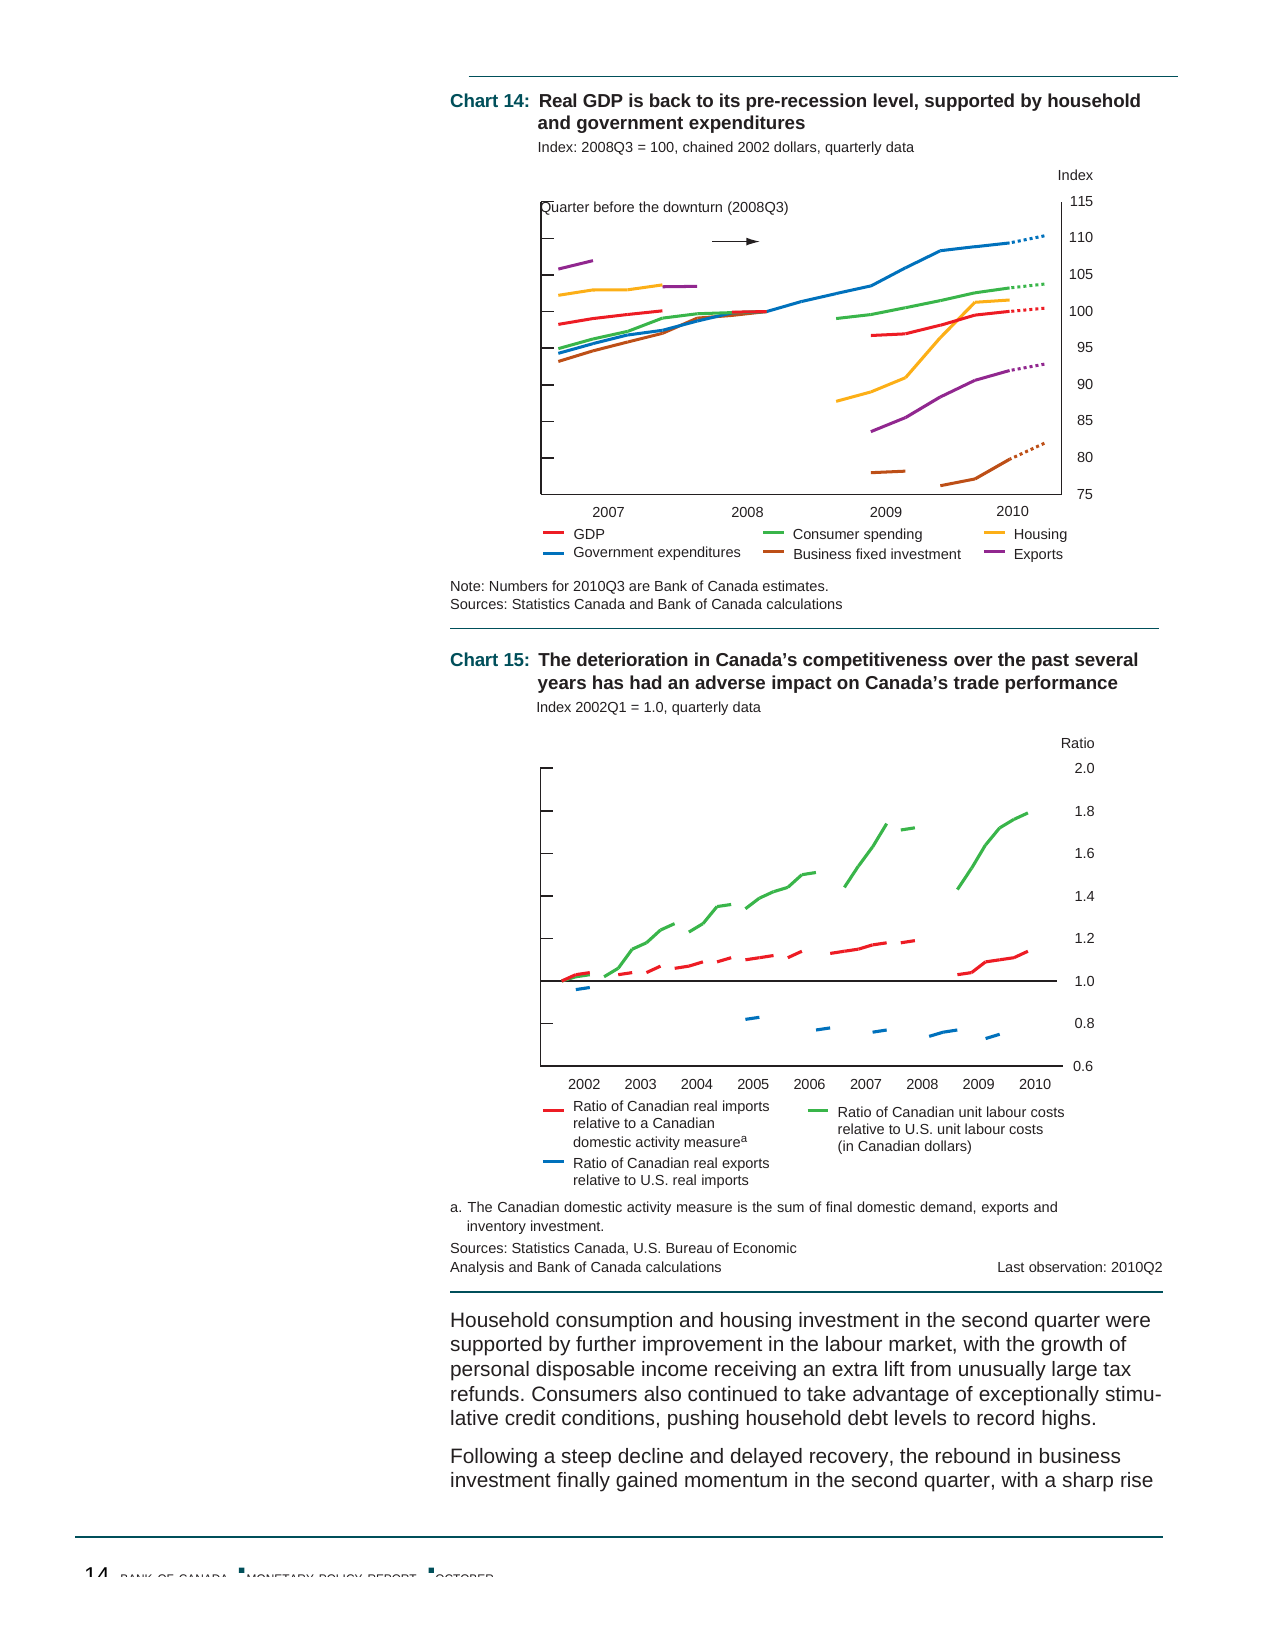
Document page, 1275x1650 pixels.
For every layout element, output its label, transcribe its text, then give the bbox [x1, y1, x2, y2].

text Note: Numbers for 2010Q3 are Bank of Canada estimates. Sources: Statistics Canada and Bank of Canada calculations [450, 577, 885, 613]
text 75 [994, 485, 1175, 502]
text 1.0 [8, 972, 1094, 989]
text 0.8 [8, 1015, 1094, 1031]
text Government expenditures [8, 544, 741, 561]
text 85 [8, 412, 1093, 429]
text Ratio 2.0 [1060, 734, 1094, 776]
text GDP [8, 526, 605, 542]
text Exports [1013, 546, 1275, 563]
text 100 [8, 302, 1093, 319]
text 2002 [8, 1075, 600, 1092]
text 2005 [737, 1076, 769, 1092]
text 2010 [1019, 1076, 1051, 1092]
text 2007 [850, 1076, 882, 1092]
text Business fixed investment [793, 546, 962, 563]
text Household consumption and housing investment in the second quarter were supported by further improvement in the labour market, with the growth of personal disposable income receiving an extra lift from unusually large tax refunds. Consumers also continued to take advantage of exceptionally stimu- lative credit conditions, pushing household debt levels to record highs. [450, 1308, 1162, 1430]
text 2009 [869, 503, 923, 520]
text Sources: Statistics Canada, U.S. Bureau of Economic [450, 1240, 1275, 1257]
text Analysis and Bank of Canada calculations Last observation: 2010Q2 [450, 1259, 1275, 1276]
text Housing [986, 526, 1095, 542]
text Index 2002Q1 = 1.0, quarterly data [322, 698, 974, 715]
text 0.6 [1073, 1057, 1275, 1074]
text 2008 [628, 503, 763, 520]
text Ratio of Canadian unit labour costs relative to U.S. unit labour costs [837, 1104, 1107, 1138]
text 2009 [962, 1076, 995, 1092]
text 2008 [906, 1076, 938, 1092]
text (in Canadian dollars) [837, 1138, 1275, 1155]
text 105 [8, 266, 1093, 282]
text 2004 [681, 1076, 713, 1092]
text 1.6 [8, 845, 1094, 861]
text Index 115 [1057, 167, 1093, 209]
text 2003 [624, 1076, 657, 1092]
text Ratio of Canadian real exports relative to U.S. real imports [573, 1154, 772, 1188]
text 90 [8, 376, 1093, 392]
text Chart 14: Real GDP is back to its pre-recession level, supported by household and government expenditures [450, 89, 1142, 133]
text a. The Canadian domestic activity measure is the sum of ﬁnal domestic demand, exports and inventory investment. [450, 1199, 1091, 1234]
text 2006 [793, 1076, 826, 1092]
text 1.2 [8, 930, 1094, 946]
text Chart 15: The deterioration in Canada’s competitiveness over the past several years has had an adverse impact on Canada’s trade performance [450, 649, 1162, 693]
text Ratio of Canadian real imports relative to a Canadian domestic activity measurea [573, 1098, 777, 1150]
text 80 [8, 449, 1093, 466]
text Consumer spending [793, 526, 923, 542]
text Following a steep decline and delayed recovery, the rebound in business investment ﬁnally gained momentum in the second quarter, with a sharp rise [450, 1443, 1162, 1492]
text Index: 2008Q3 = 100, chained 2002 dollars, quarterly data [537, 139, 1275, 155]
text 110 [8, 229, 1093, 246]
text 2010 [930, 503, 1095, 520]
text 95 [8, 339, 1093, 356]
text 1.8 [8, 802, 1094, 819]
text 2007 [8, 503, 624, 520]
text 1.4 [8, 887, 1094, 904]
